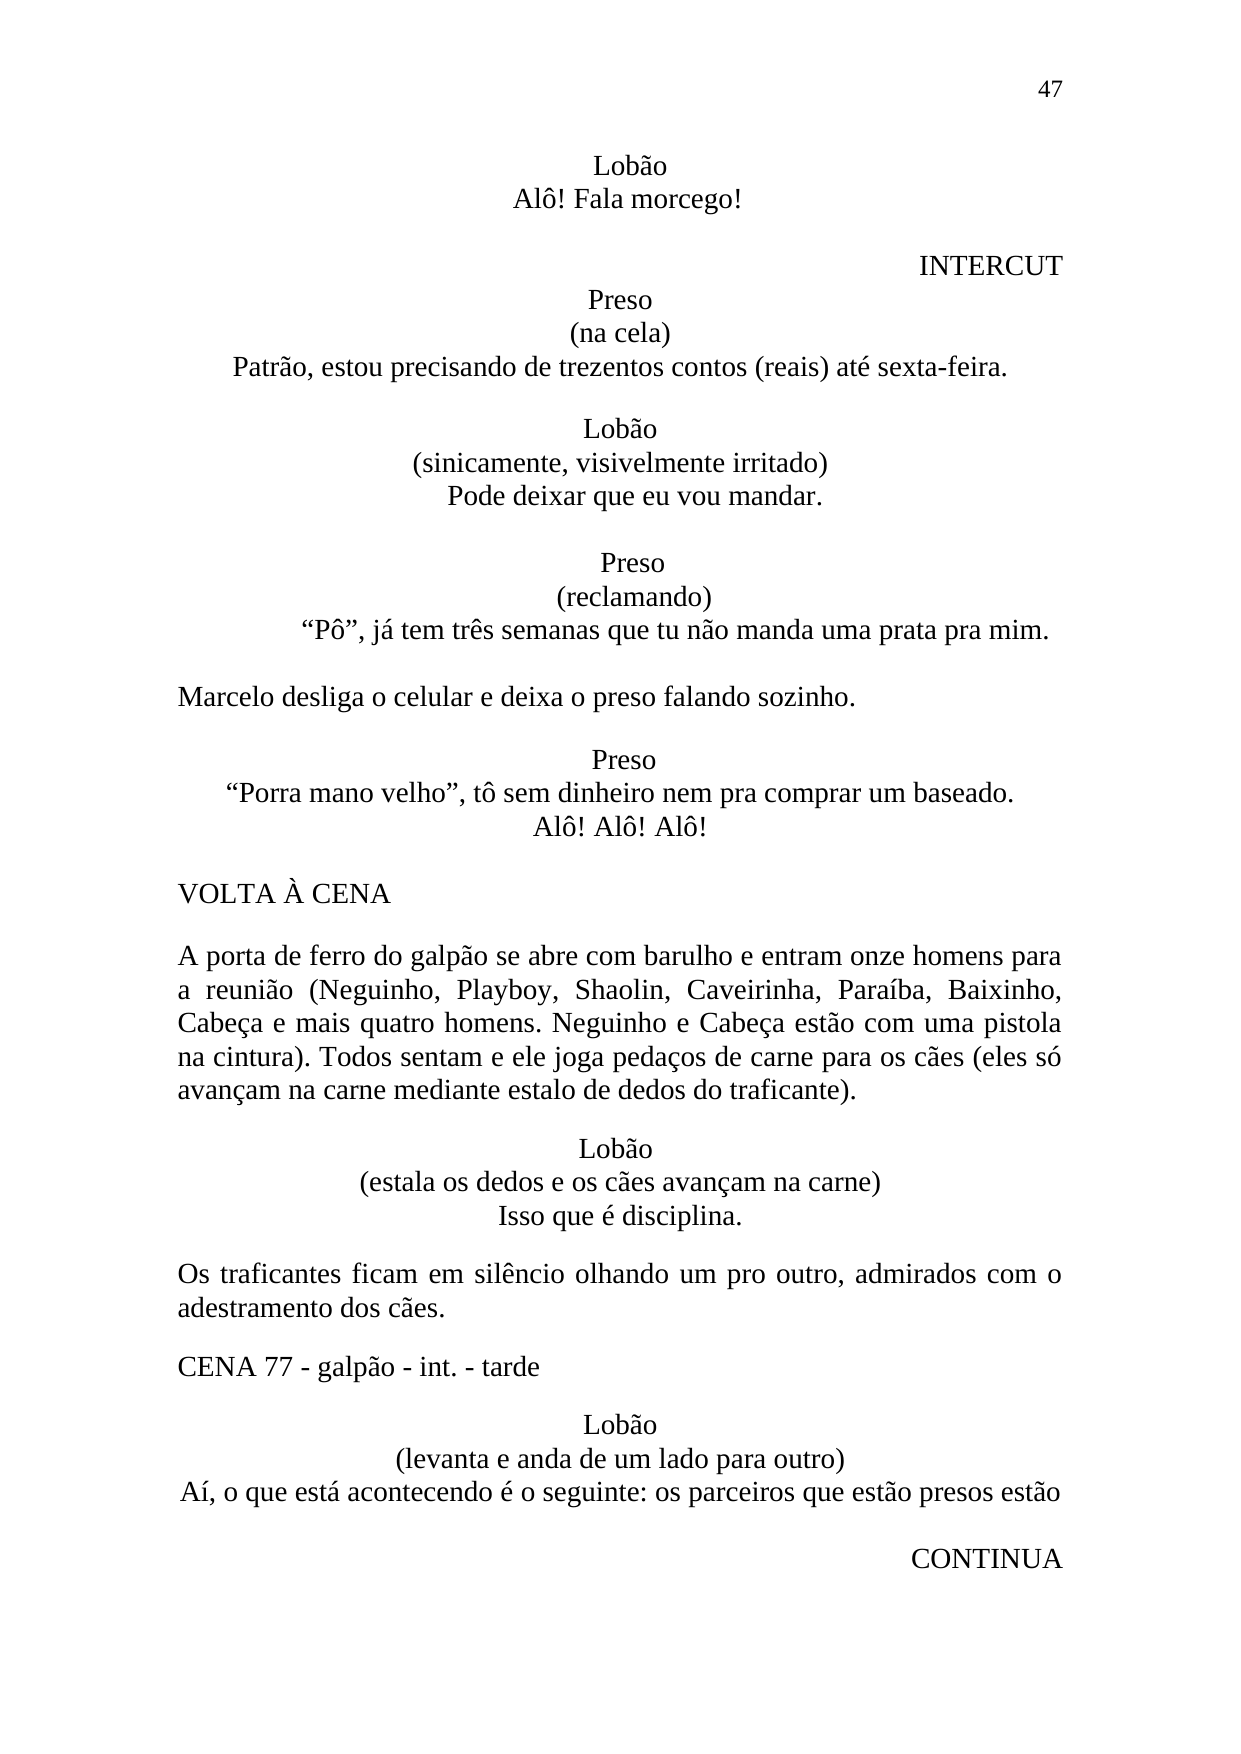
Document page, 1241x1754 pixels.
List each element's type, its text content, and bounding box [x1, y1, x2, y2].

text Alô! Fala morcego! [177, 181, 1063, 215]
text Lobão [177, 411, 1063, 445]
text Preso [177, 282, 1063, 315]
text Preso [177, 545, 1063, 579]
text CENA 77 - galpão - int. - tarde [177, 1349, 1063, 1382]
text “Pô”, já tem três semanas que tu não manda uma prata pra mim. [177, 612, 1063, 646]
text Lobão [177, 1131, 1063, 1164]
text VOLTA À CENA [177, 876, 1063, 909]
text Lobão [177, 1407, 1063, 1441]
text (sinicamente, visivelmente irritado) [177, 445, 1063, 478]
text (estala os dedos e os cães avançam na carne) [177, 1164, 1063, 1198]
text (levanta e anda de um lado para outro) [177, 1441, 1063, 1474]
text Aí, o que está acontecendo é o seguinte: os parceiros que estão presos estão [177, 1474, 1063, 1508]
text INTERCUT [177, 248, 1063, 282]
text Os traficantes ficam em silêncio olhando um pro outro, admirados com o adestramento dos cães. [177, 1257, 1063, 1324]
text Preso [177, 742, 1063, 775]
text (na cela) [177, 315, 1063, 349]
text Patrão, estou precisando de trezentos contos (reais) até sexta-feira. [177, 349, 1063, 382]
text CONTINUA [177, 1541, 1063, 1575]
text Pode deixar que eu vou mandar. [177, 478, 1063, 512]
text (reclamando) [177, 579, 1063, 612]
text Marcelo desliga o celular e deixa o preso falando sozinho. [177, 679, 1063, 713]
text A porta de ferro do galpão se abre com barulho e entram onze homens para a reunião (Neguinho, Playboy, Shaolin, Caveirinha, Paraíba, Baixinho, Cabeça e mais quatro homens. Neguinho e Cabeça estão com uma pistola na cintura). Todos sentam e ele joga pedaços de carne para os cães (eles só avançam na carne mediante estalo de dedos do traficante). [177, 909, 1063, 1106]
text Isso que é disciplina. [177, 1198, 1063, 1232]
text “Porra mano velho”, tô sem dinheiro nem pra comprar um baseado. Alô! Alô! Alô! [177, 775, 1063, 842]
text Lobão [177, 148, 1063, 181]
